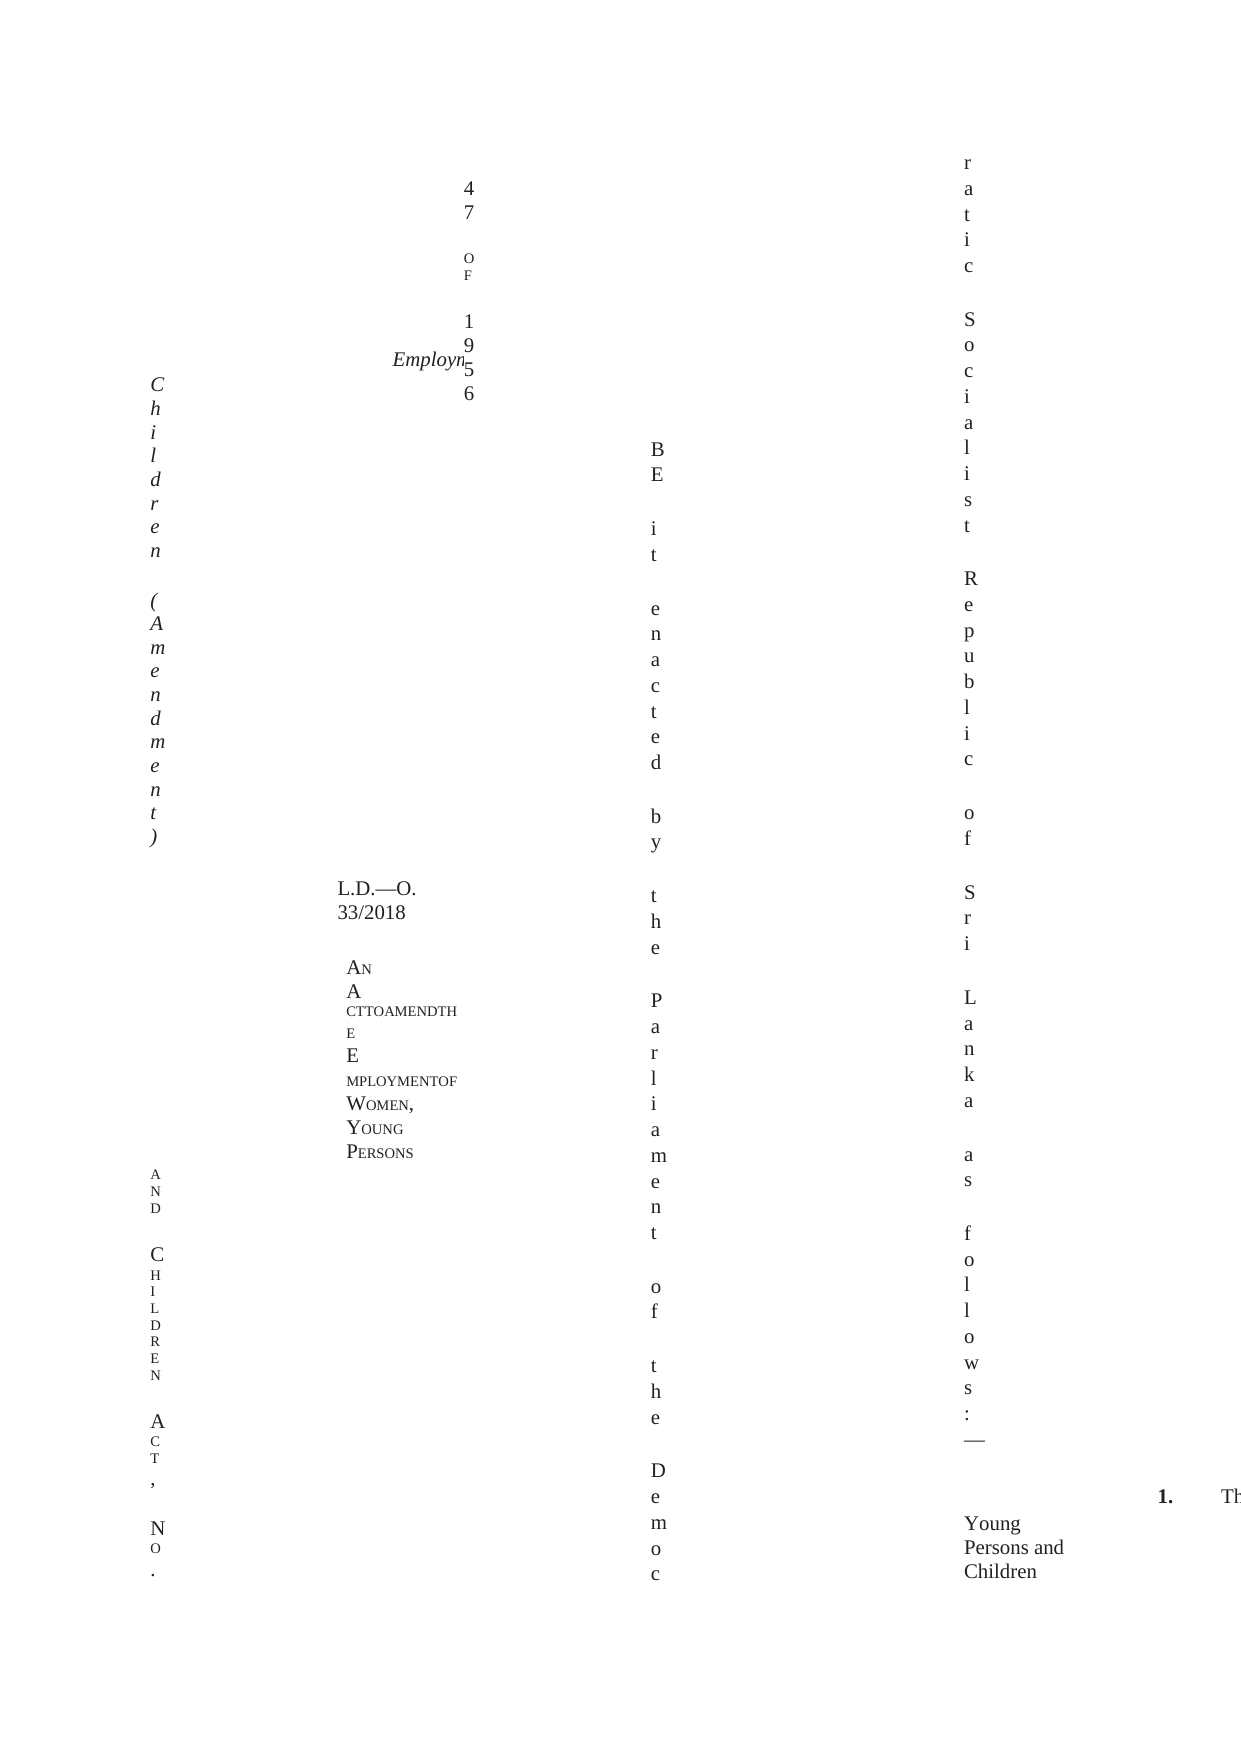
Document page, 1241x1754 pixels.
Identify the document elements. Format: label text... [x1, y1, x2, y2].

table_header 1. [870, 1478, 1183, 1510]
text L.D.—O. 33/2018 [337, 876, 463, 924]
text Young Persons and Children (Amendment) Act, No. of [964, 1512, 1090, 1583]
table_header Employment of Women, Young Persons and [264, 348, 463, 372]
text AN ACTTOAMENDTHE EMPLOYMENTOF WOMEN, YOUNG PERSONS [346, 955, 463, 1163]
